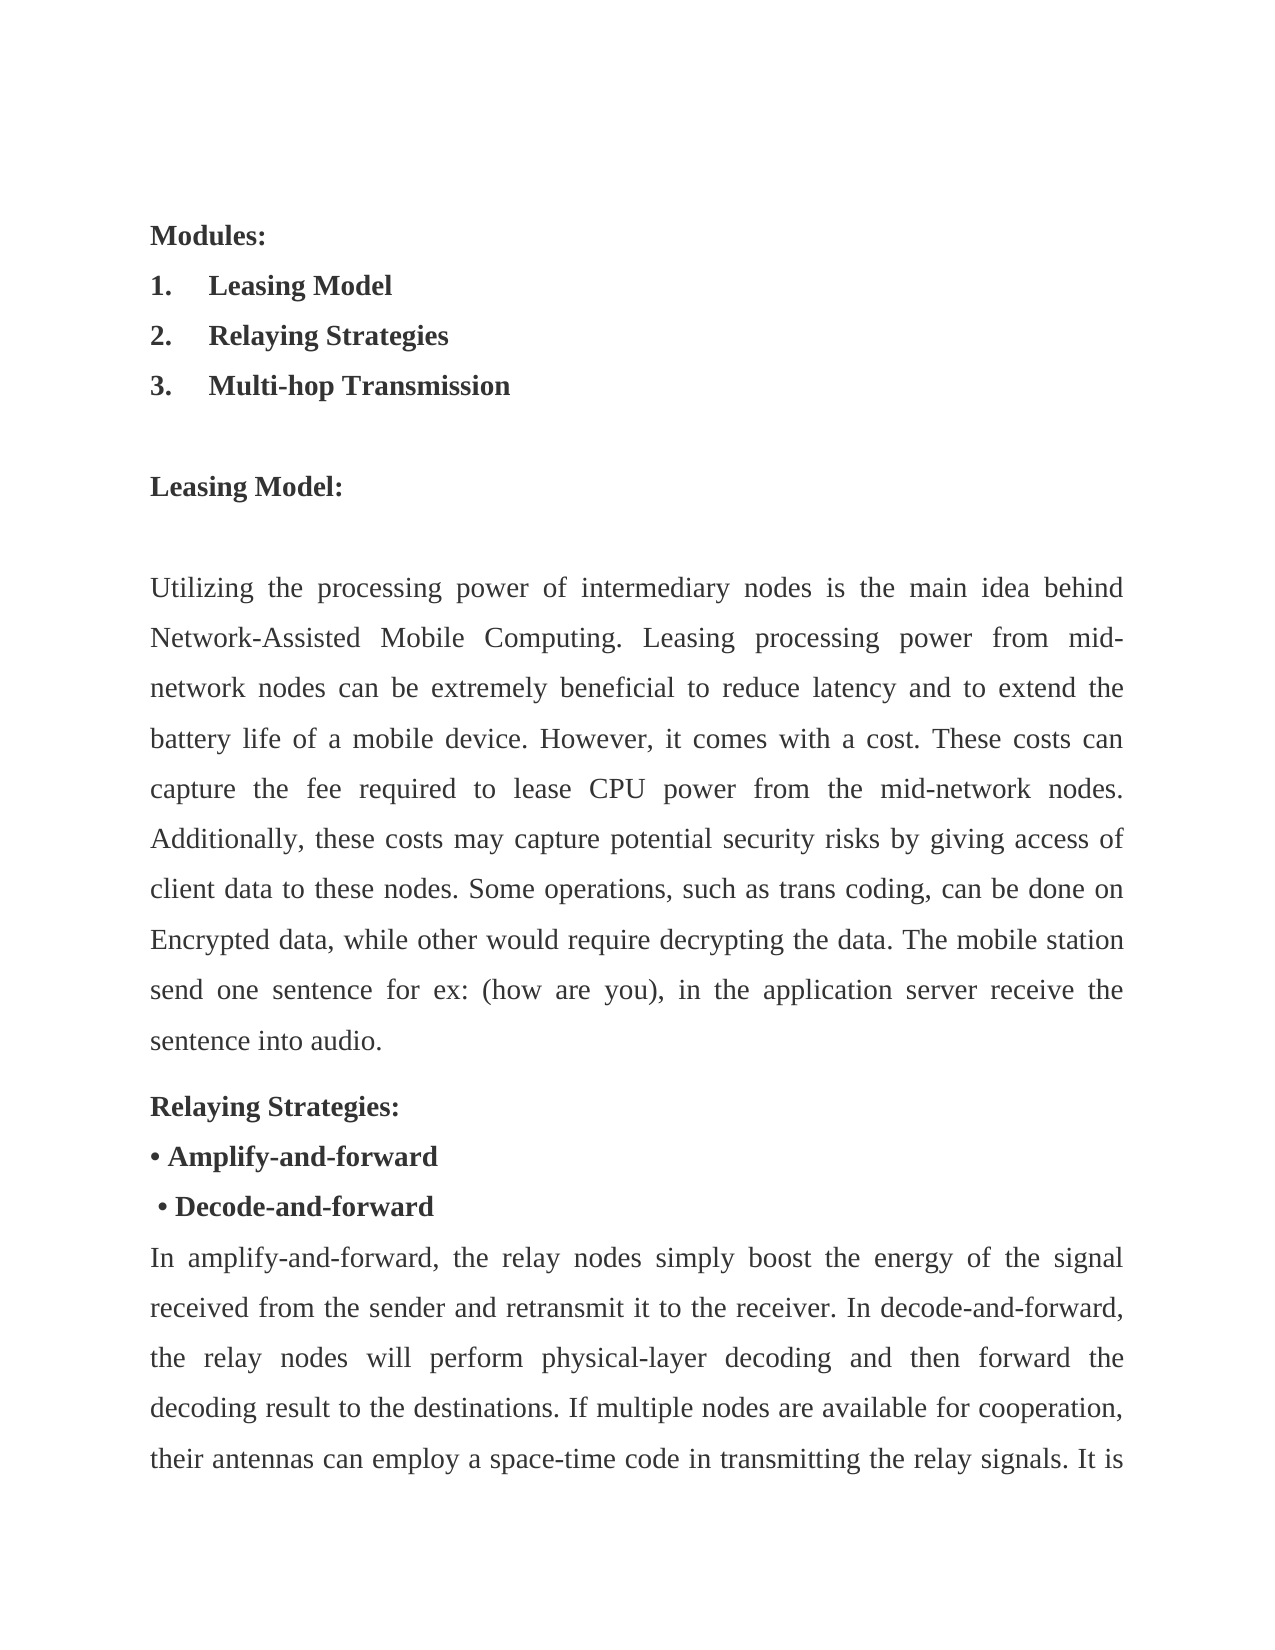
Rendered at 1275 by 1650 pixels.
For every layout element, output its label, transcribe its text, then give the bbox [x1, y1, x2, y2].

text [150, 1240, 1125, 1474]
text 2. Relaying Strategies [150, 318, 1125, 352]
text Modules: [150, 218, 1125, 251]
text Utilizing the processing power of intermediary nodes is the main idea behind Network-Assisted Mobile Computing. Leasing processing power from mid-network nodes can be extremely beneficial to reduce latency and to extend the battery life of a mobile device. However, it comes with a cost. These costs can capture the fee required to lease CPU power from the mid-network nodes. Additionally, these costs may capture potential security risks by giving access of client data to these nodes. Some operations, such as trans coding, can be done on Encrypted data, while other would require decrypting the data. The mobile station send one sentence for ex: (how are you), in the application server receive the sentence into audio. [150, 570, 1125, 1056]
text 1. Leasing Model [150, 268, 1125, 301]
text • Amplify-and-forward [150, 1139, 1125, 1173]
text • Decode-and-forward [150, 1189, 1125, 1223]
text Leasing Model: [150, 469, 1125, 503]
text 3. Multi-hop Transmission [150, 368, 1125, 402]
text Relaying Strategies: [150, 1089, 1125, 1122]
